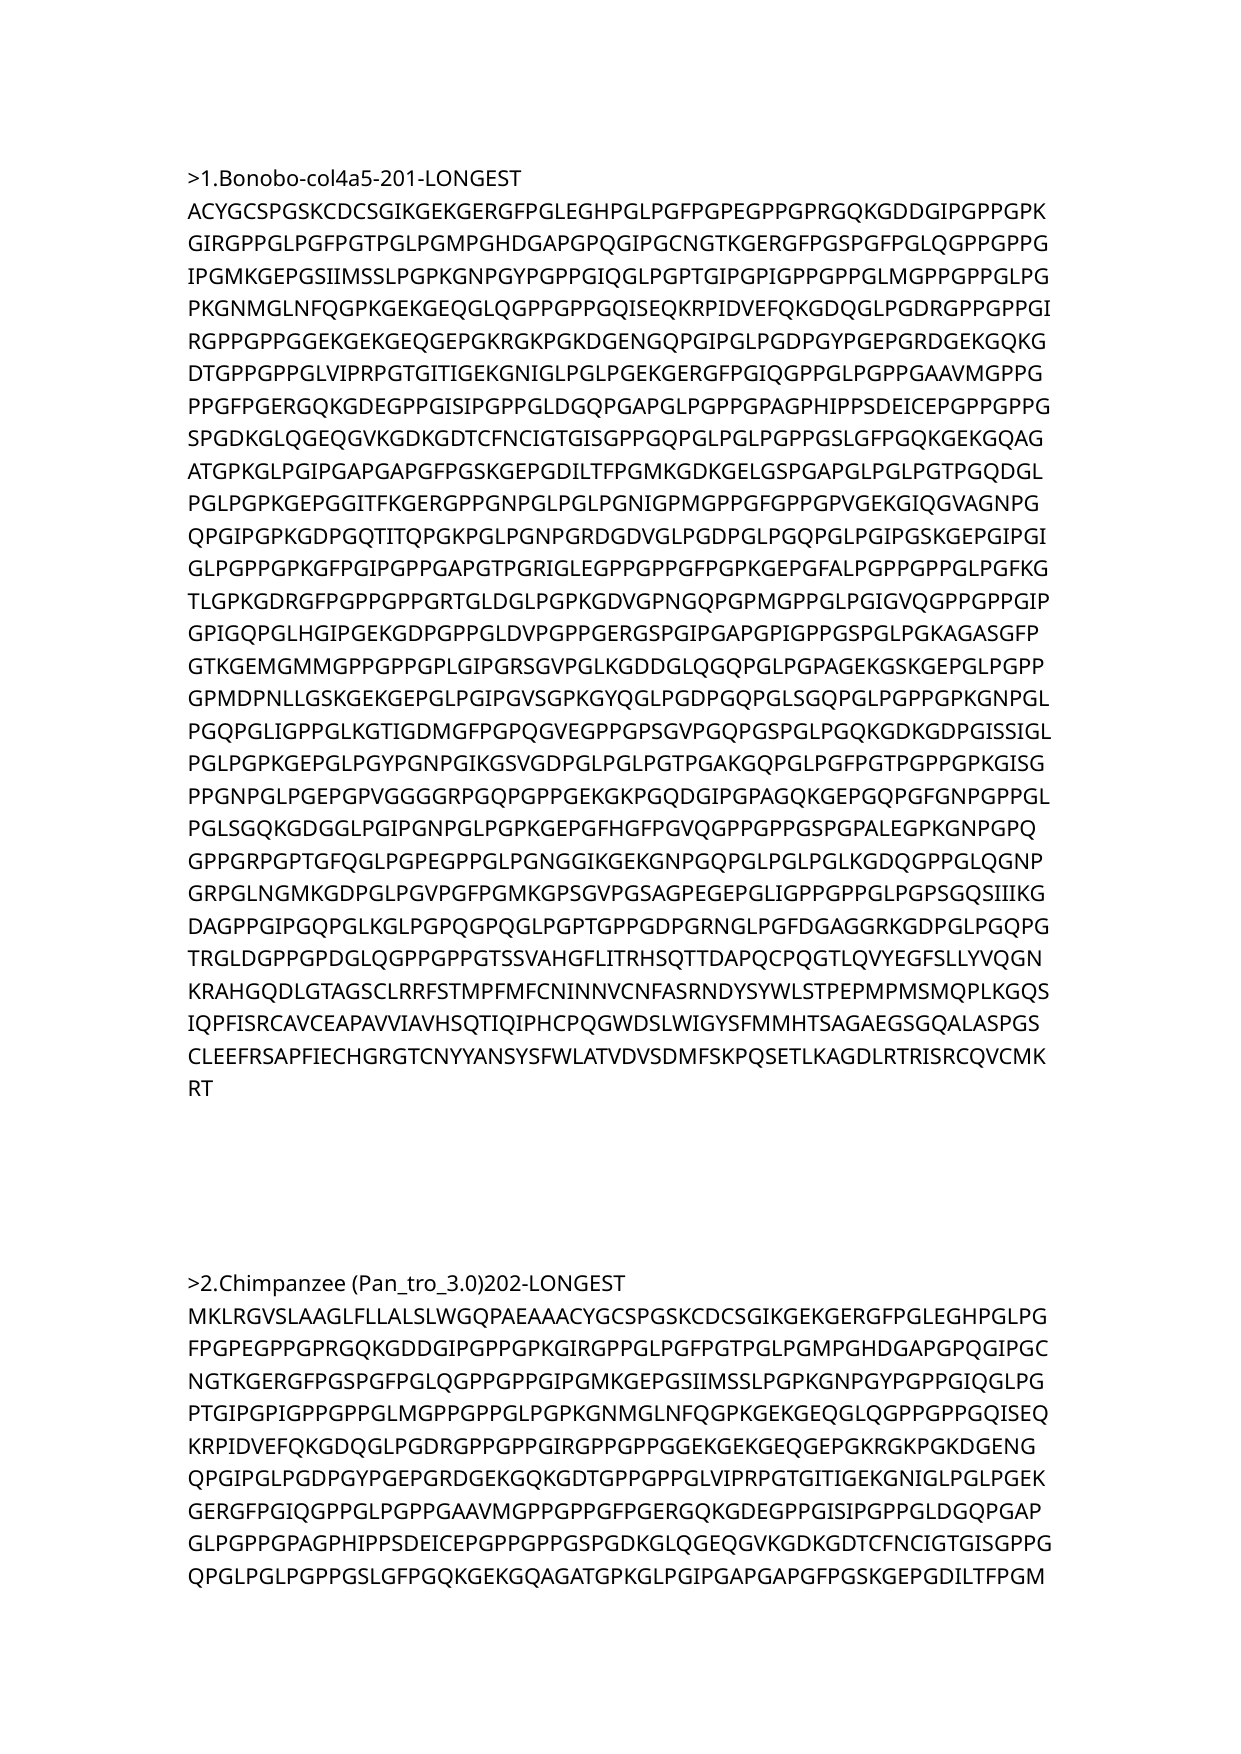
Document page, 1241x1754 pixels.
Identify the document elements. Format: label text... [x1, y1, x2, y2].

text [187, 1299, 1053, 1592]
text >2.Chimpanzee (Pan_tro_3.0)202-LONGEST [187, 1267, 1053, 1299]
text ACYGCSPGSKCDCSGIKGEKGERGFPGLEGHPGLPGFPGPEGPPGPRGQKGDDGIPGPPGPKGIRGPPGLPGFPGTPGLPGMPGHDGAPGPQGIPGCNGTKGERGFPGSPGFPGLQGPPGPPGIPGMKGEPGSIIMSSLPGPKGNPGYPGPPGIQGLPGPTGIPGPIGPPGPPGLMGPPGPPGLPGPKGNMGLNFQGPKGEKGEQGLQGPPGPPGQISEQKRPIDVEFQKGDQGLPGDRGPPGPPGIRGPPGPPGGEKGEKGEQGEPGKRGKPGKDGENGQPGIPGLPGDPGYPGEPGRDGEKGQKGDTGPPGPPGLVIPRPGTGITIGEKGNIGLPGLPGEKGERGFPGIQGPPGLPGPPGAAVMGPPGPPGFPGERGQKGDEGPPGISIPGPPGLDGQPGAPGLPGPPGPAGPHIPPSDEICEPGPPGPPGSPGDKGLQGEQGVKGDKGDTCFNCIGTGISGPPGQPGLPGLPGPPGSLGFPGQKGEKGQAGATGPKGLPGIPGAPGAPGFPGSKGEPGDILTFPGMKGDKGELGSPGAPGLPGLPGTPGQDGLPGLPGPKGEPGGITFKGERGPPGNPGLPGLPGNIGPMGPPGFGPPGPVGEKGIQGVAGNPGQPGIPGPKGDPGQTITQPGKPGLPGNPGRDGDVGLPGDPGLPGQPGLPGIPGSKGEPGIPGIGLPGPPGPKGFPGIPGPPGAPGTPGRIGLEGPPGPPGFPGPKGEPGFALPGPPGPPGLPGFKGTLGPKGDRGFPGPPGPPGRTGLDGLPGPKGDVGPNGQPGPMGPPGLPGIGVQGPPGPPGIPGPIGQPGLHGIPGEKGDPGPPGLDVPGPPGERGSPGIPGAPGPIGPPGSPGLPGKAGASGFPGTKGEMGMMGPPGPPGPLGIPGRSGVPGLKGDDGLQGQPGLPGPAGEKGSKGEPGLPGPPGPMDPNLLGSKGEKGEPGLPGIPGVSGPKGYQGLPGDPGQPGLSGQPGLPGPPGPKGNPGLPGQPGLIGPPGLKGTIGDMGFPGPQGVEGPPGPSGVPGQPGSPGLPGQKGDKGDPGISSIGLPGLPGPKGEPGLPGYPGNPGIKGSVGDPGLPGLPGTPGAKGQPGLPGFPGTPGPPGPKGISGPPGNPGLPGEPGPVGGGGRPGQPGPPGEKGKPGQDGIPGPAGQKGEPGQPGFGNPGPPGLPGLSGQKGDGGLPGIPGNPGLPGPKGEPGFHGFPGVQGPPGPPGSPGPALEGPKGNPGPQGPPGRPGPTGFQGLPGPEGPPGLPGNGGIKGEKGNPGQPGLPGLPGLKGDQGPPGLQGNPGRPGLNGMKGDPGLPGVPGFPGMKGPSGVPGSAGPEGEPGLIGPPGPPGLPGPSGQSIIIKGDAGPPGIPGQPGLKGLPGPQGPQGLPGPTGPPGDPGRNGLPGFDGAGGRKGDPGLPGQPGTRGLDGPPGPDGLQGPPGPPGTSSVAHGFLITRHSQTTDAPQCPQGTLQVYEGFSLLYVQGNKRAHGQDLGTAGSCLRRFSTMPFMFCNINNVCNFASRNDYSYWLSTPEPMPMSMQPLKGQSIQPFISRCAVCEAPAVVIAVHSQTIQIPHCPQGWDSLWIGYSFMMHTSAGAEGSGQALASPGSCLEEFRSAPFIECHGRGTCNYYANSYSFWLATVDVSDMFSKPQSETLKAGDLRTRISRCQVCMKRT [187, 194, 1053, 1104]
text >1.Bonobo-col4a5-201-LONGEST [187, 162, 1053, 194]
